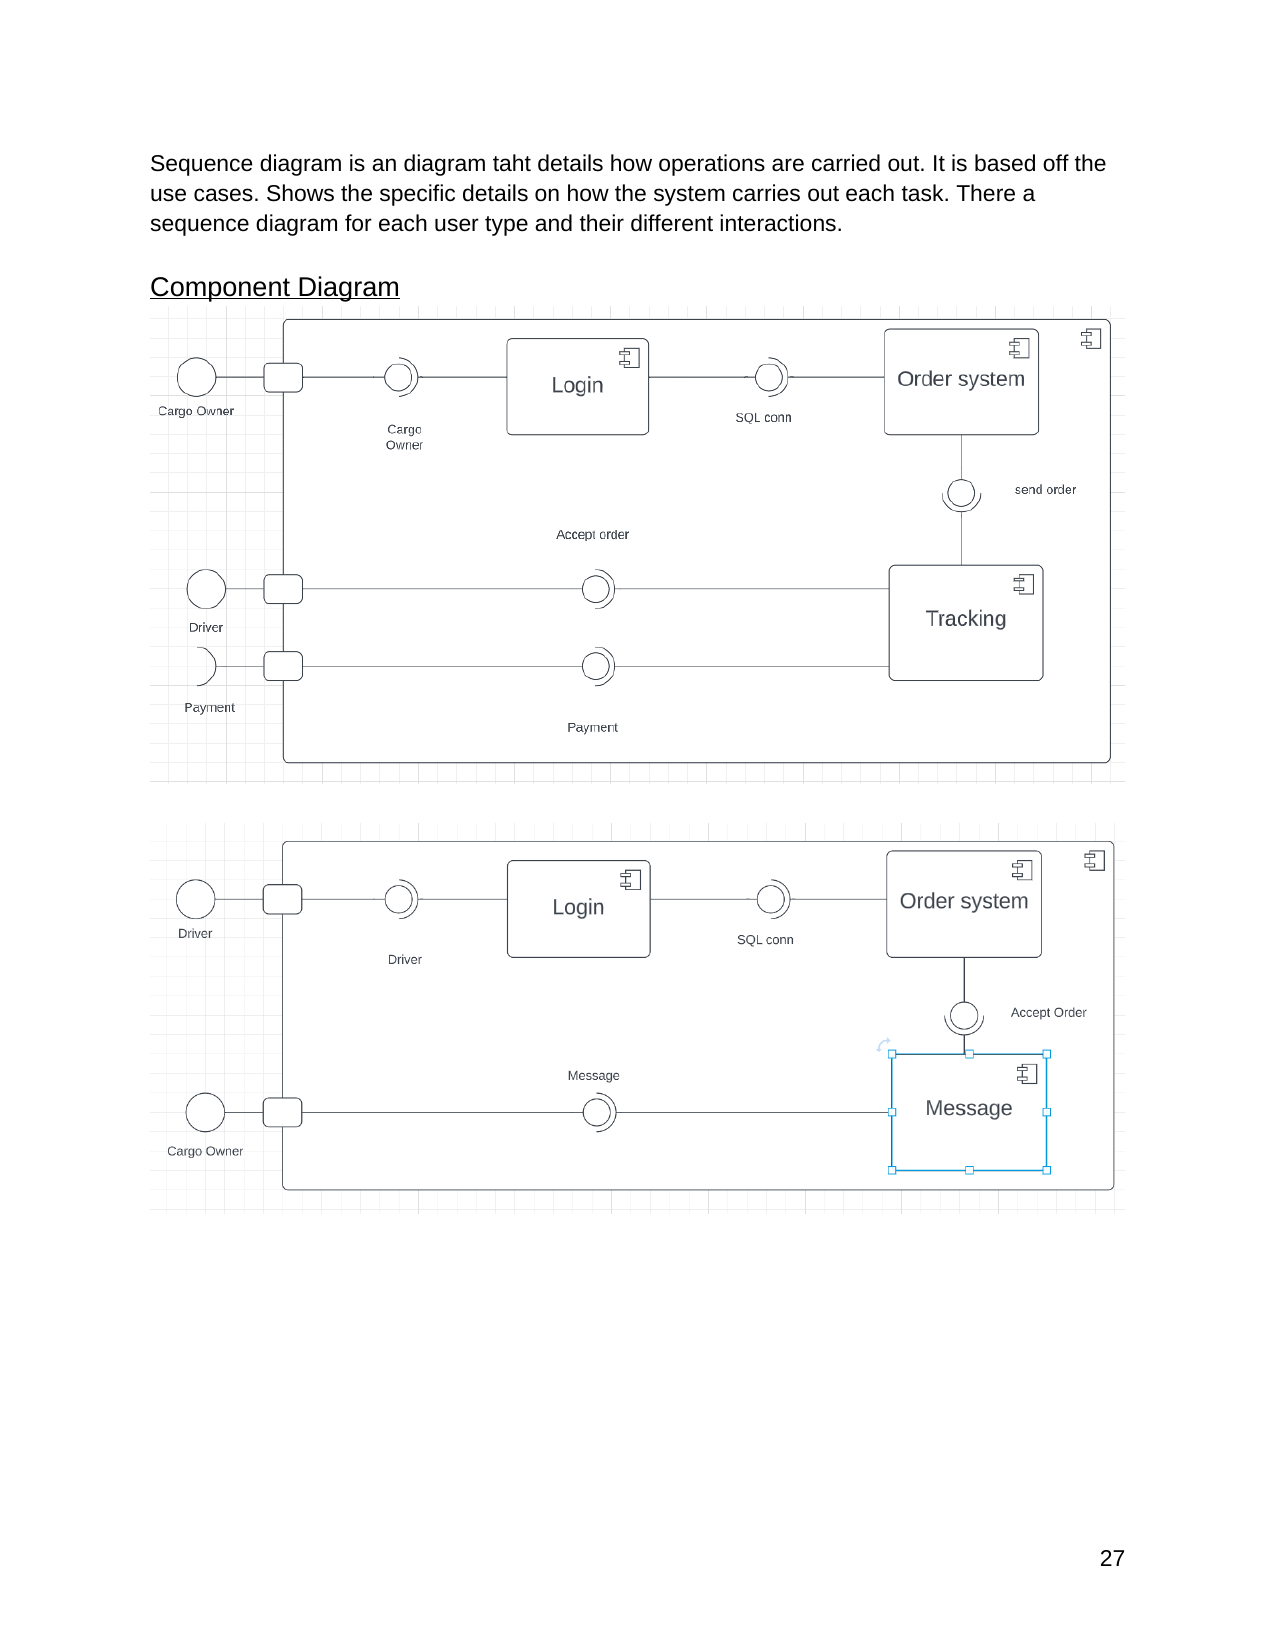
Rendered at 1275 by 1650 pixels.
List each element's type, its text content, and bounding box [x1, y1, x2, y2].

picture [150, 823, 1125, 1214]
text Component Diagram [150, 271, 1125, 302]
text Sequence diagram is an diagram taht details how operations are carried out. It is based off the use cases. Shows the specific details on how the system carries out each task. There a sequence diagram for each user type and their different interactions. [150, 150, 1125, 237]
picture [150, 306, 1125, 784]
